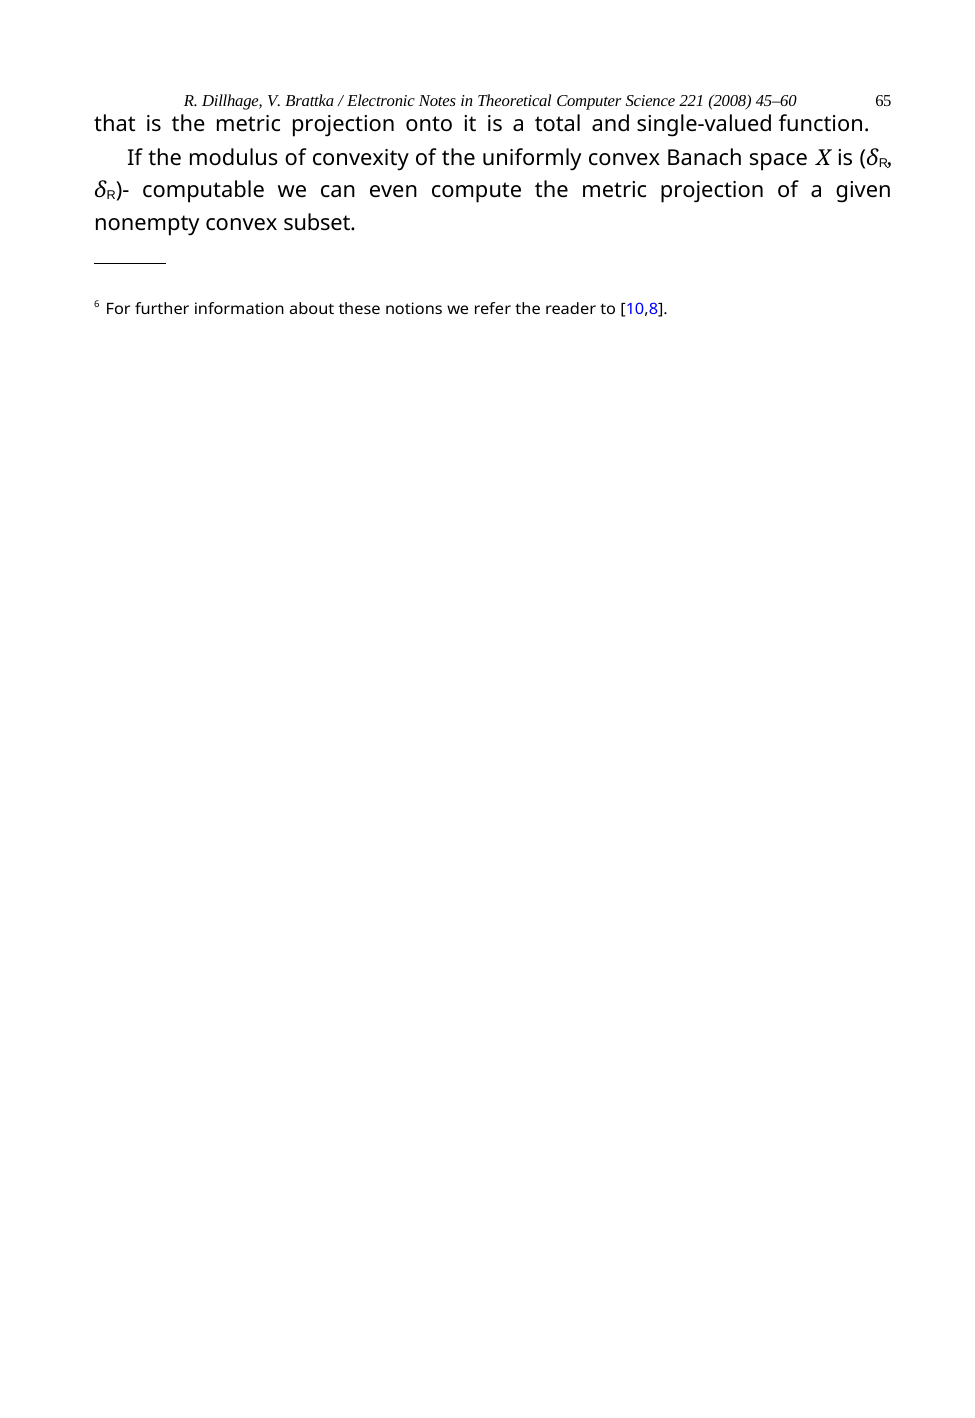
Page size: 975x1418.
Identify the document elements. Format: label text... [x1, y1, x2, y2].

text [94, 108, 893, 138]
text 6 For further information about these notions we refer the reader to [10,8]. [94, 298, 904, 319]
text If the modulus of convexity of the uniformly convex Banach space X is (δR, δR)- computable we can even compute the metric projection of a given nonempty convex subset. [94, 142, 893, 236]
